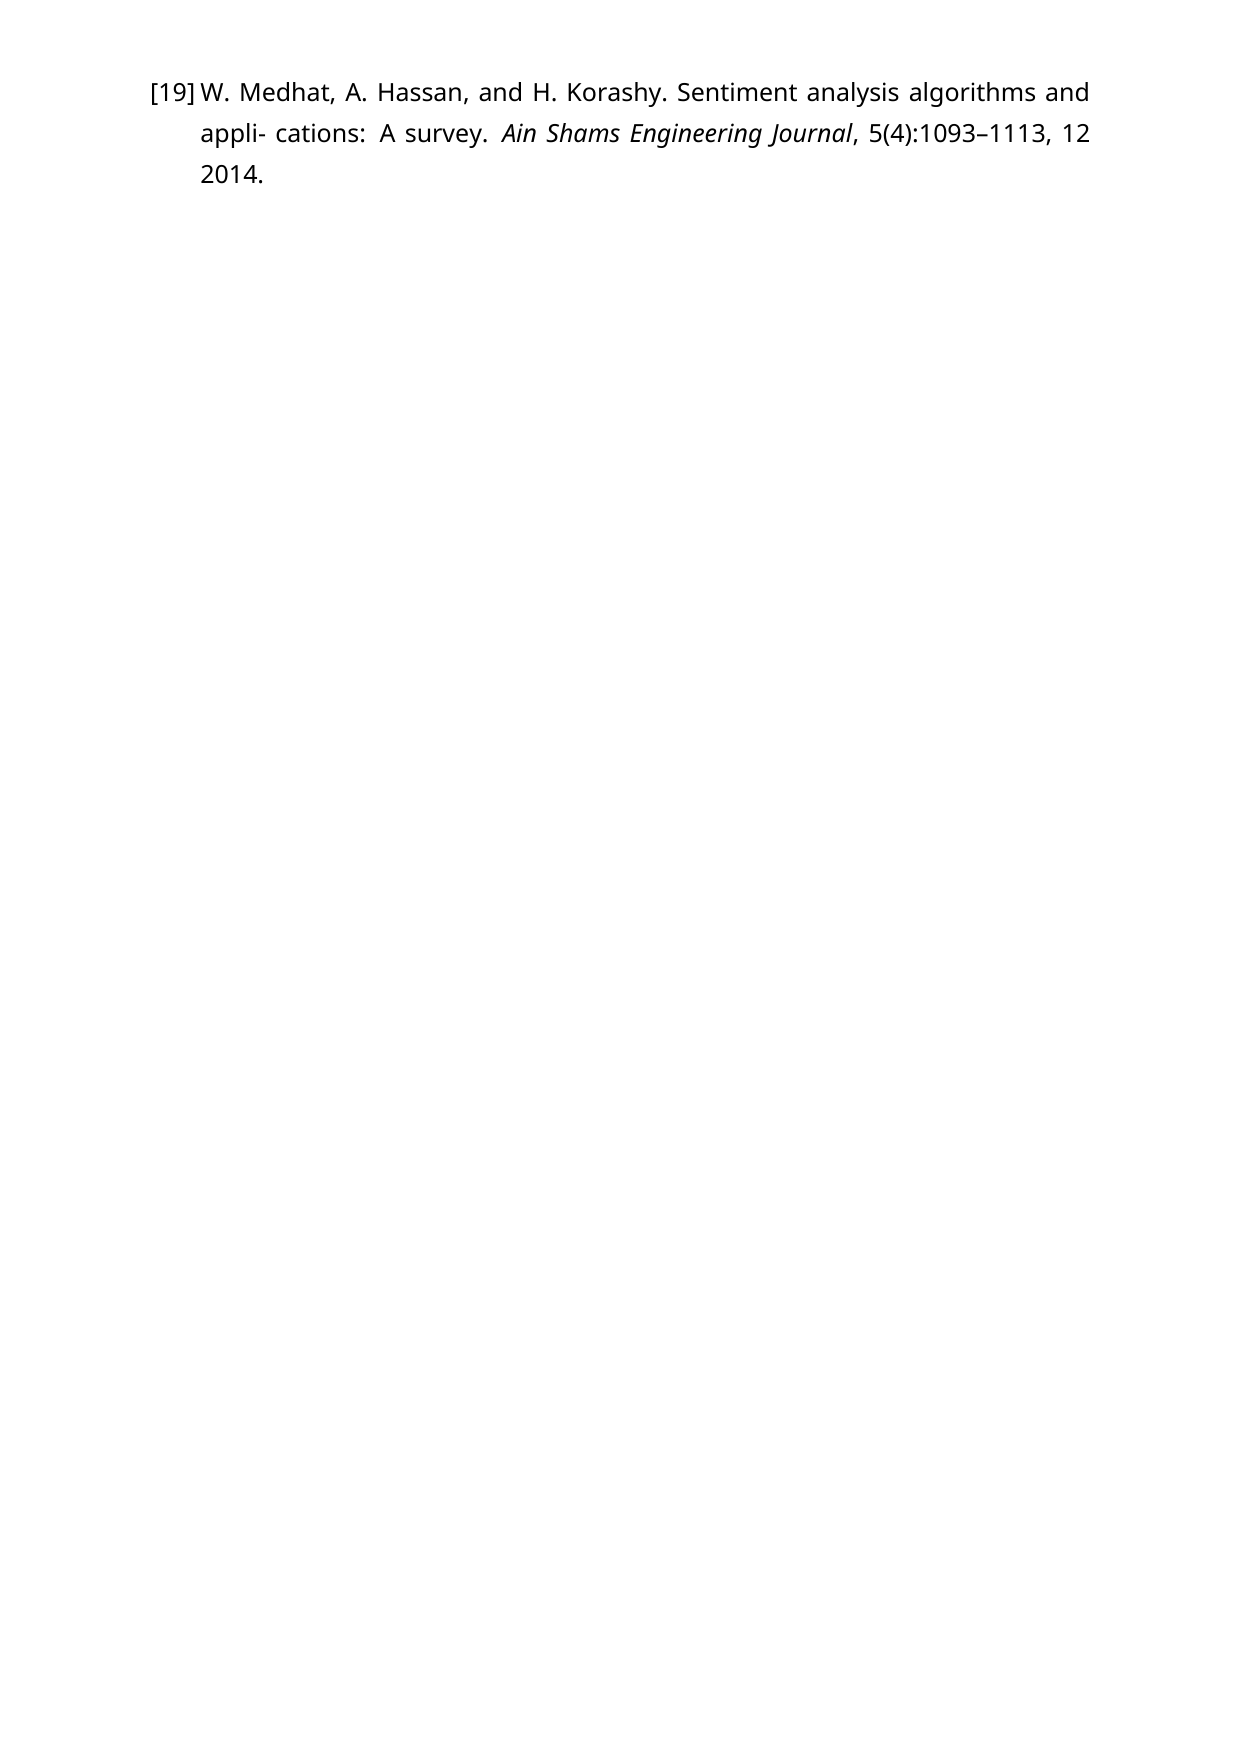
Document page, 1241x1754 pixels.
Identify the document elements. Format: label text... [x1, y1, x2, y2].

list W. Medhat, A. Hassan, and H. Korashy. Sentiment analysis algorithms and appli- cations: A survey. Ain Shams Engineering Journal, 5(4):1093–1113, 12 2014. [150, 75, 1091, 191]
